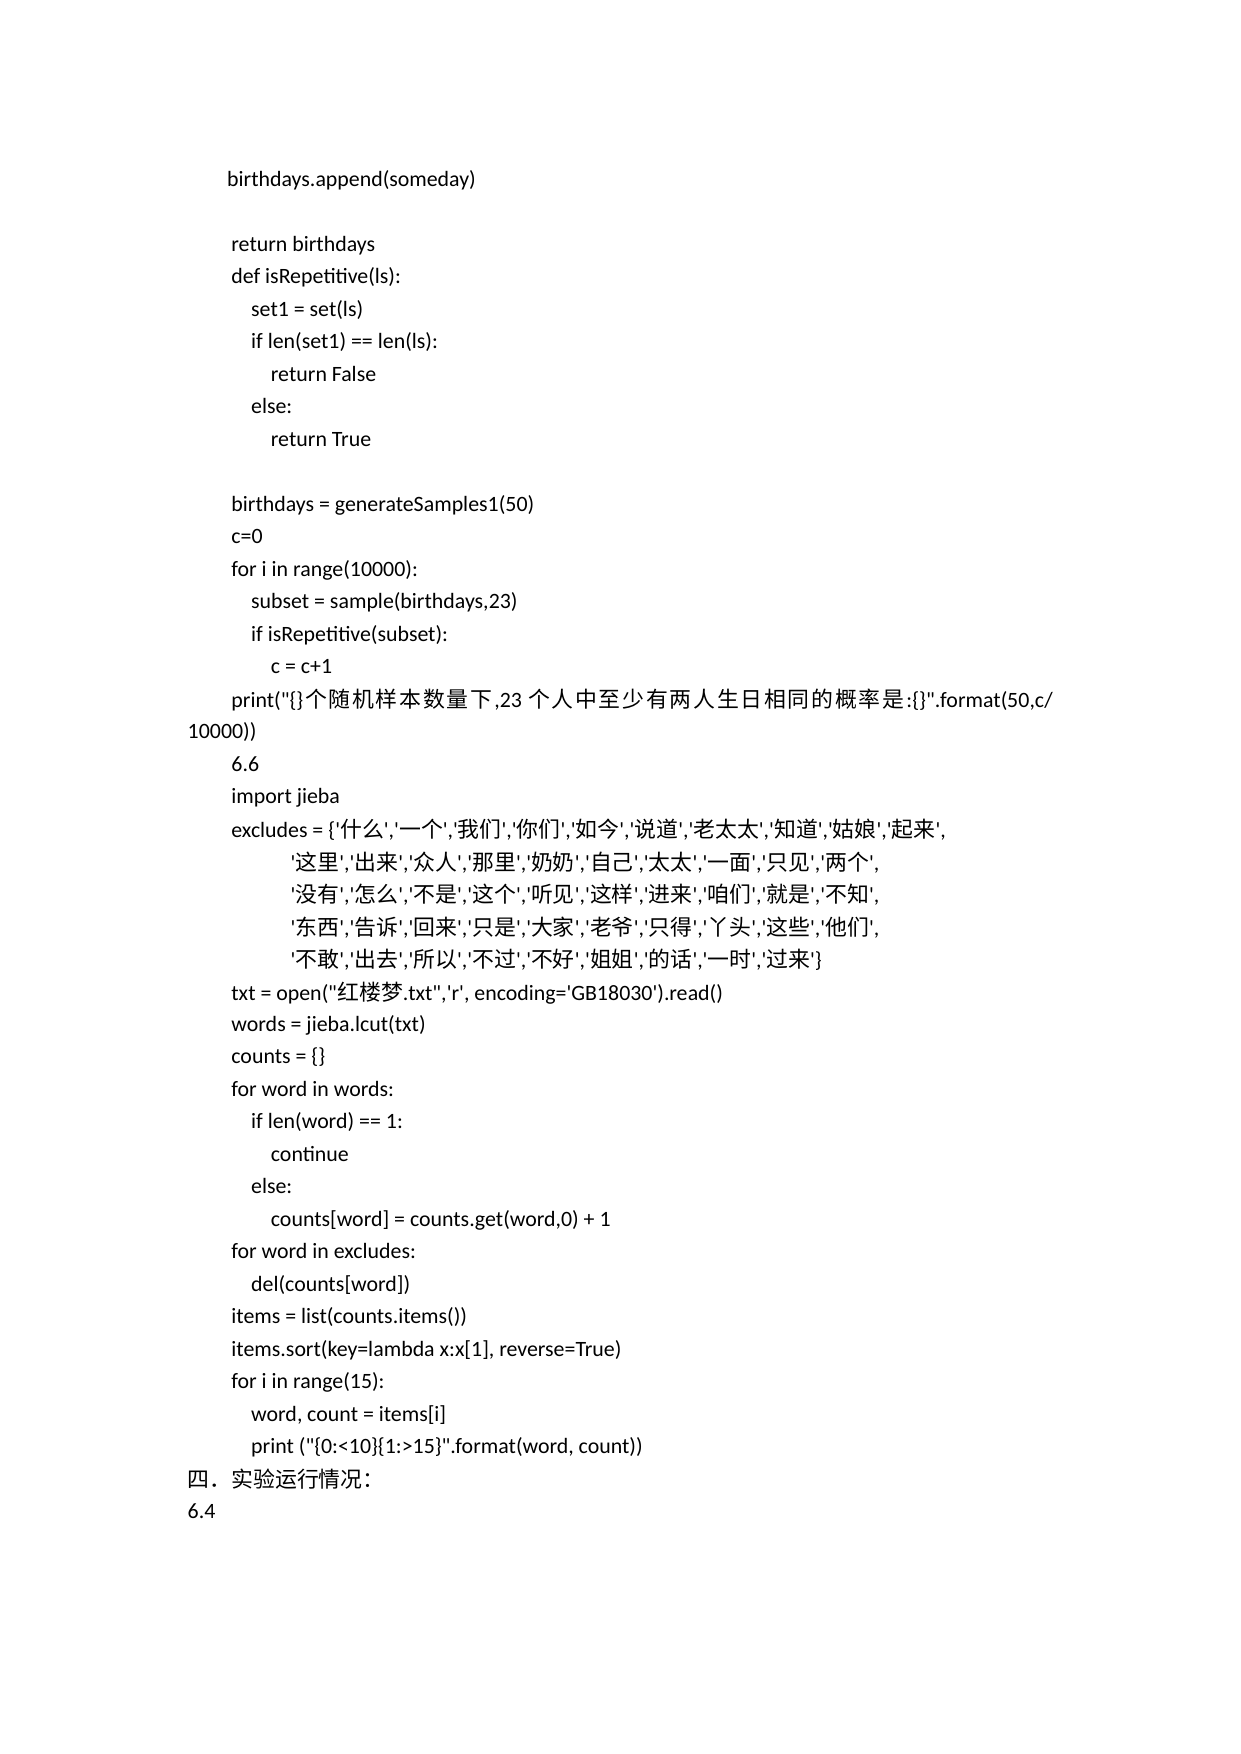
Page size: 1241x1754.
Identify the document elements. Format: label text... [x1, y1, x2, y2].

list '东西','告诉','回来','只是','大家','老爷','只得','丫头','这些','他们', [187, 909, 1053, 942]
list words = jieba.lcut(txt) [187, 1007, 1053, 1039]
list counts = {} [187, 1039, 1053, 1072]
list for word in excludes: [187, 1234, 1053, 1267]
list c=0 [187, 519, 1053, 552]
list set1 = set(ls) [187, 292, 1053, 324]
list def isRepetitive(ls): [187, 259, 1053, 292]
list print("{}个随机样本数量下,23个人中至少有两人生日相同的概率是:{}".format(50,c/10000)) [187, 682, 1053, 747]
list return False [187, 357, 1053, 389]
list continue [187, 1137, 1053, 1169]
list 6.6 [187, 747, 1053, 779]
list c = c+1 [187, 649, 1053, 682]
list birthdays = generateSamples1(50) [187, 487, 1053, 519]
list for i in range(10000): [187, 552, 1053, 584]
list else: [187, 389, 1053, 422]
list '没有','怎么','不是','这个','听见','这样','进来','咱们','就是','不知', [187, 877, 1053, 909]
list import jieba [187, 779, 1053, 812]
list subset = sample(birthdays,23) [187, 584, 1053, 617]
list else: [187, 1169, 1053, 1202]
list if len(set1) == len(ls): [187, 324, 1053, 357]
list word, count = items[i] [187, 1397, 1053, 1429]
list items.sort(key=lambda x:x[1], reverse=True) [187, 1332, 1053, 1364]
list print ("{0:<10}{1:>15}".format(word, count)) [187, 1429, 1053, 1462]
list txt = open("红楼梦.txt",'r', encoding='GB18030').read() [187, 974, 1053, 1007]
list items = list(counts.items()) [187, 1299, 1053, 1332]
list '不敢','出去','所以','不过','不好','姐姐','的话','一时','过来'} [187, 942, 1053, 974]
list birthdays.append(someday) [187, 162, 1053, 194]
list '这里','出来','众人','那里','奶奶','自己','太太','一面','只见','两个', [187, 844, 1053, 877]
list excludes = {'什么','一个','我们','你们','如今','说道','老太太','知道','姑娘','起来', [187, 812, 1053, 844]
list for i in range(15): [187, 1364, 1053, 1397]
list if len(word) == 1: [187, 1104, 1053, 1137]
list if isRepetitive(subset): [187, 617, 1053, 649]
list return True [187, 422, 1053, 454]
list return birthdays [187, 227, 1053, 259]
list 6.4 [187, 1494, 1053, 1527]
list counts[word] = counts.get(word,0) + 1 [187, 1202, 1053, 1234]
list 实验运行情况： [187, 1462, 1053, 1494]
list for word in words: [187, 1072, 1053, 1104]
list del(counts[word]) [187, 1267, 1053, 1299]
